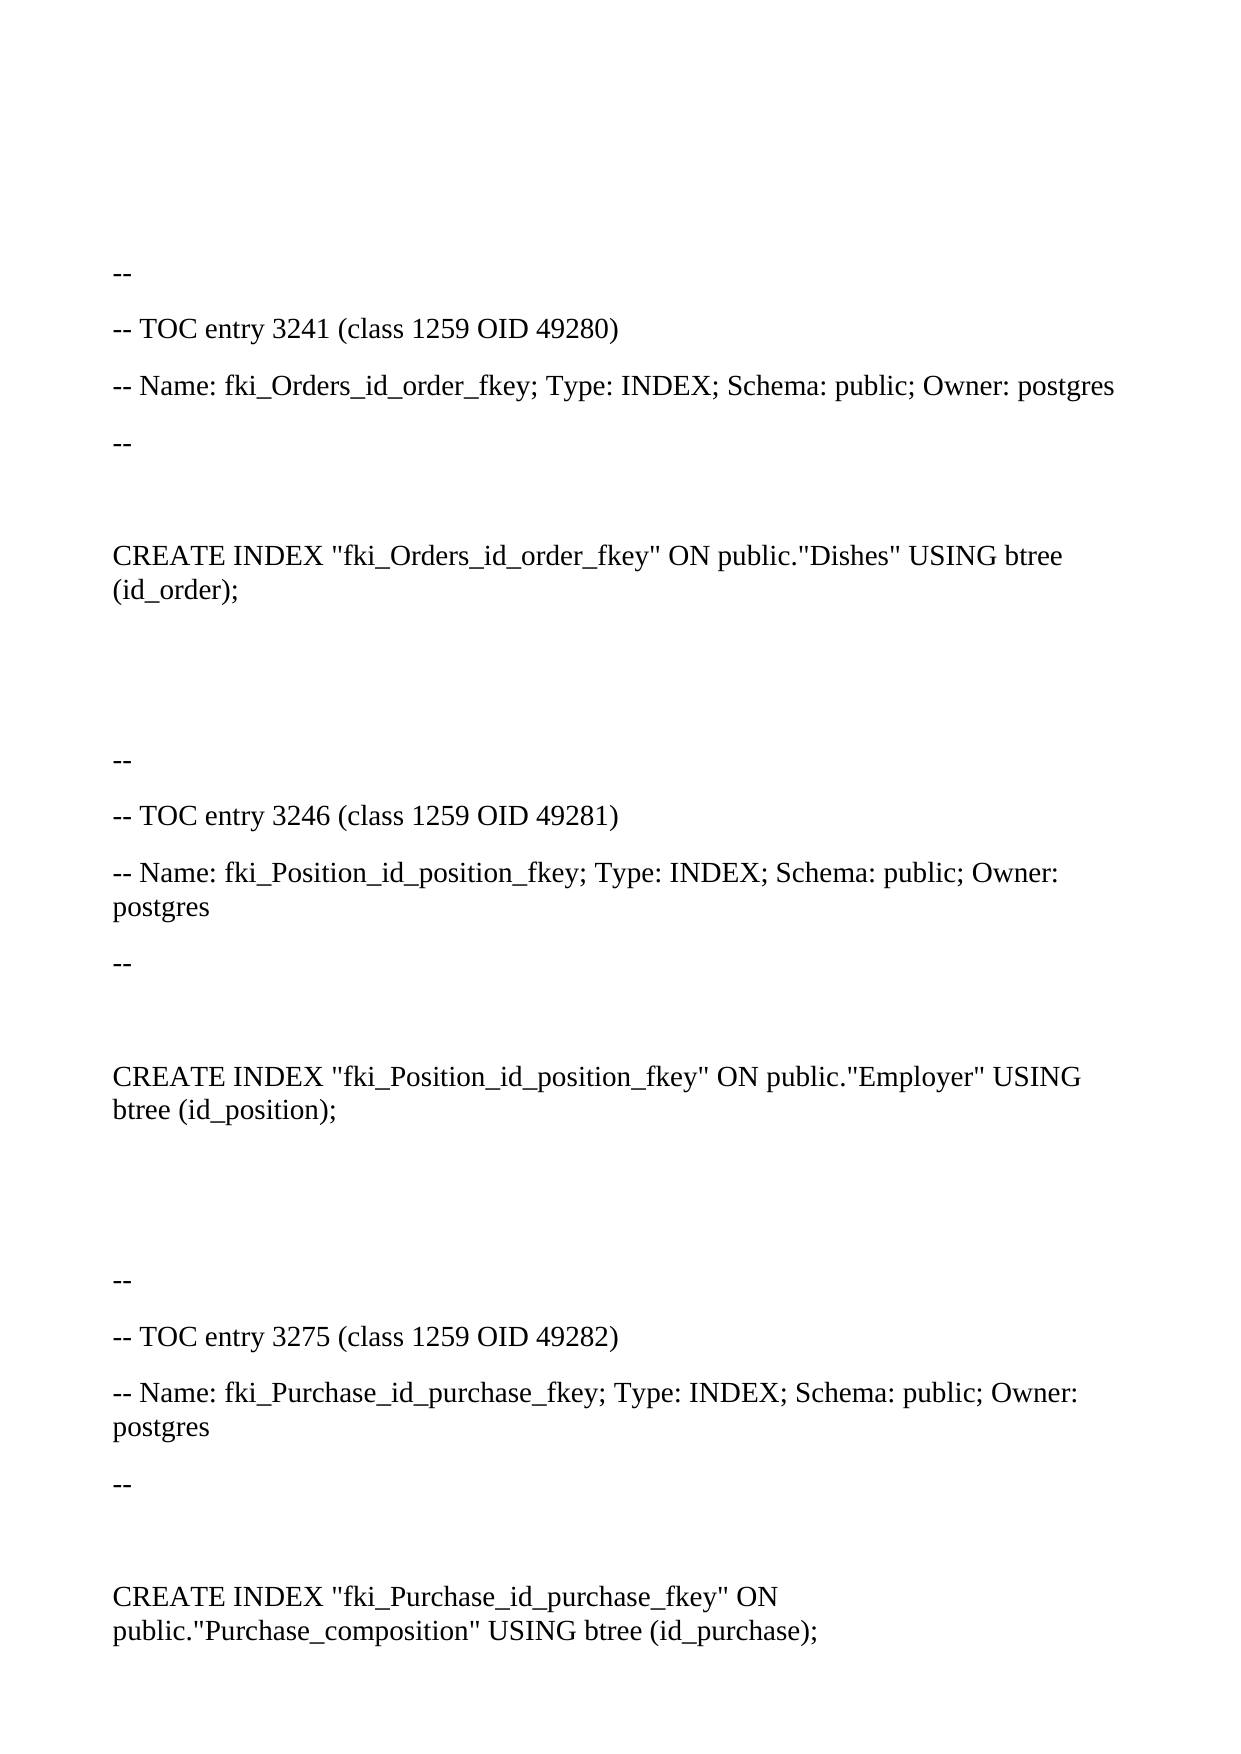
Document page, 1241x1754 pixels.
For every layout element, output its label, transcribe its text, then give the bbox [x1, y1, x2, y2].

text -- [112, 742, 1138, 775]
text -- [112, 425, 1138, 458]
text CREATE INDEX "fki_Purchase_id_purchase_fkey" ON public."Purchase_composition" USING btree (id_purchase); [112, 1579, 1138, 1646]
text -- Name: fki_Purchase_id_purchase_fkey; Type: INDEX; Schema: public; Owner: postgres [112, 1376, 1138, 1443]
text CREATE INDEX "fki_Orders_id_order_fkey" ON public."Dishes" USING btree (id_order); [112, 538, 1138, 605]
text -- [112, 1466, 1138, 1499]
text CREATE INDEX "fki_Position_id_position_fkey" ON public."Employer" USING btree (id_position); [112, 1059, 1138, 1126]
text -- TOC entry 3246 (class 1259 OID 49281) [112, 798, 1138, 832]
text -- Name: fki_Orders_id_order_fkey; Type: INDEX; Schema: public; Owner: postgres [112, 368, 1138, 402]
text -- Name: fki_Position_id_position_fkey; Type: INDEX; Schema: public; Owner: postgres [112, 855, 1138, 922]
text -- TOC entry 3241 (class 1259 OID 49280) [112, 312, 1138, 345]
text -- [112, 255, 1138, 288]
text -- [112, 1262, 1138, 1296]
text -- TOC entry 3275 (class 1259 OID 49282) [112, 1319, 1138, 1352]
text -- [112, 945, 1138, 979]
